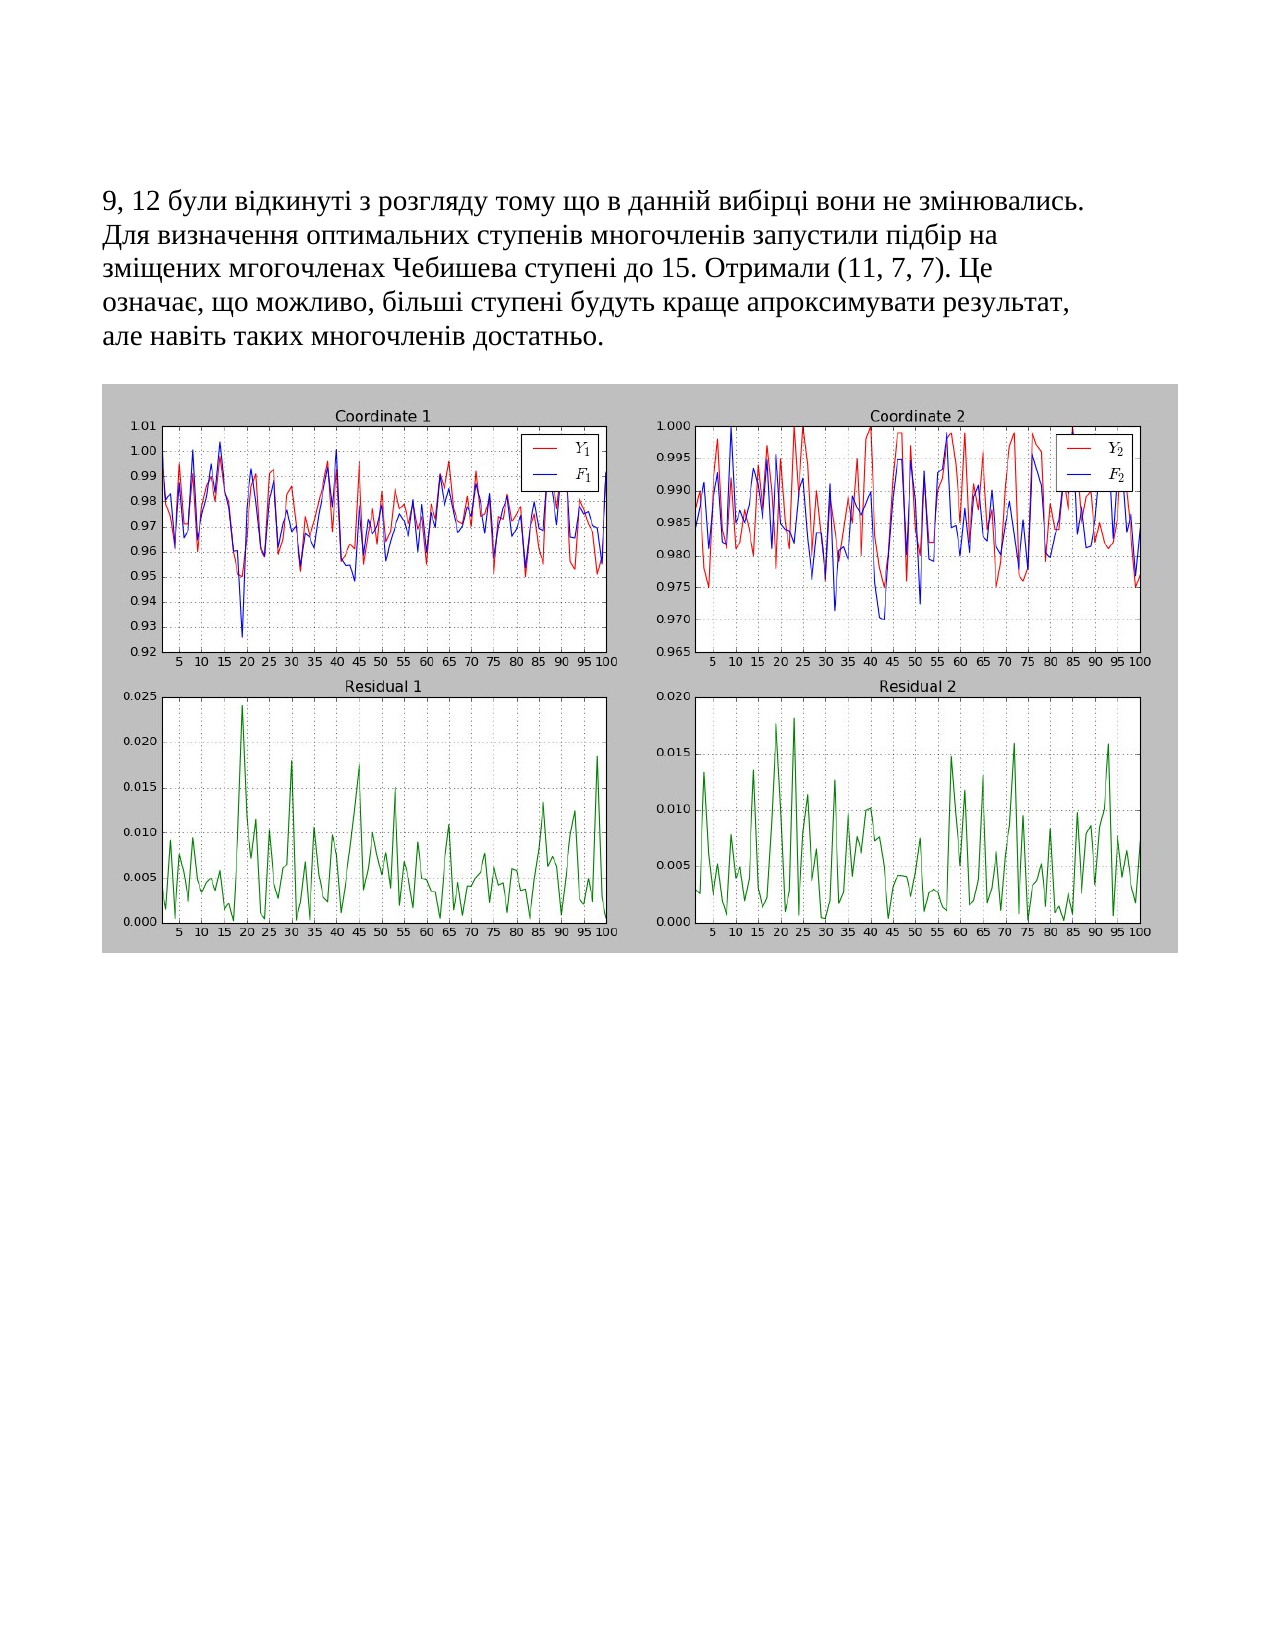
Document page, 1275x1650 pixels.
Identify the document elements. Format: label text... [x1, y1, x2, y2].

text Для визначення оптимальних ступенів многочленів запустили підбір на зміщених мгогочленах Чебишева ступені до 15. Отримали (11, 7, 7). Це означає, що можливо, більші ступені будуть краще апроксимувати результат, але навіть таких многочленів достатньо. [102, 217, 1096, 351]
text 9, 12 були відкинуті з розгляду тому що в данній вибірці вони не змінювались. [102, 183, 1096, 217]
picture [102, 384, 1178, 953]
